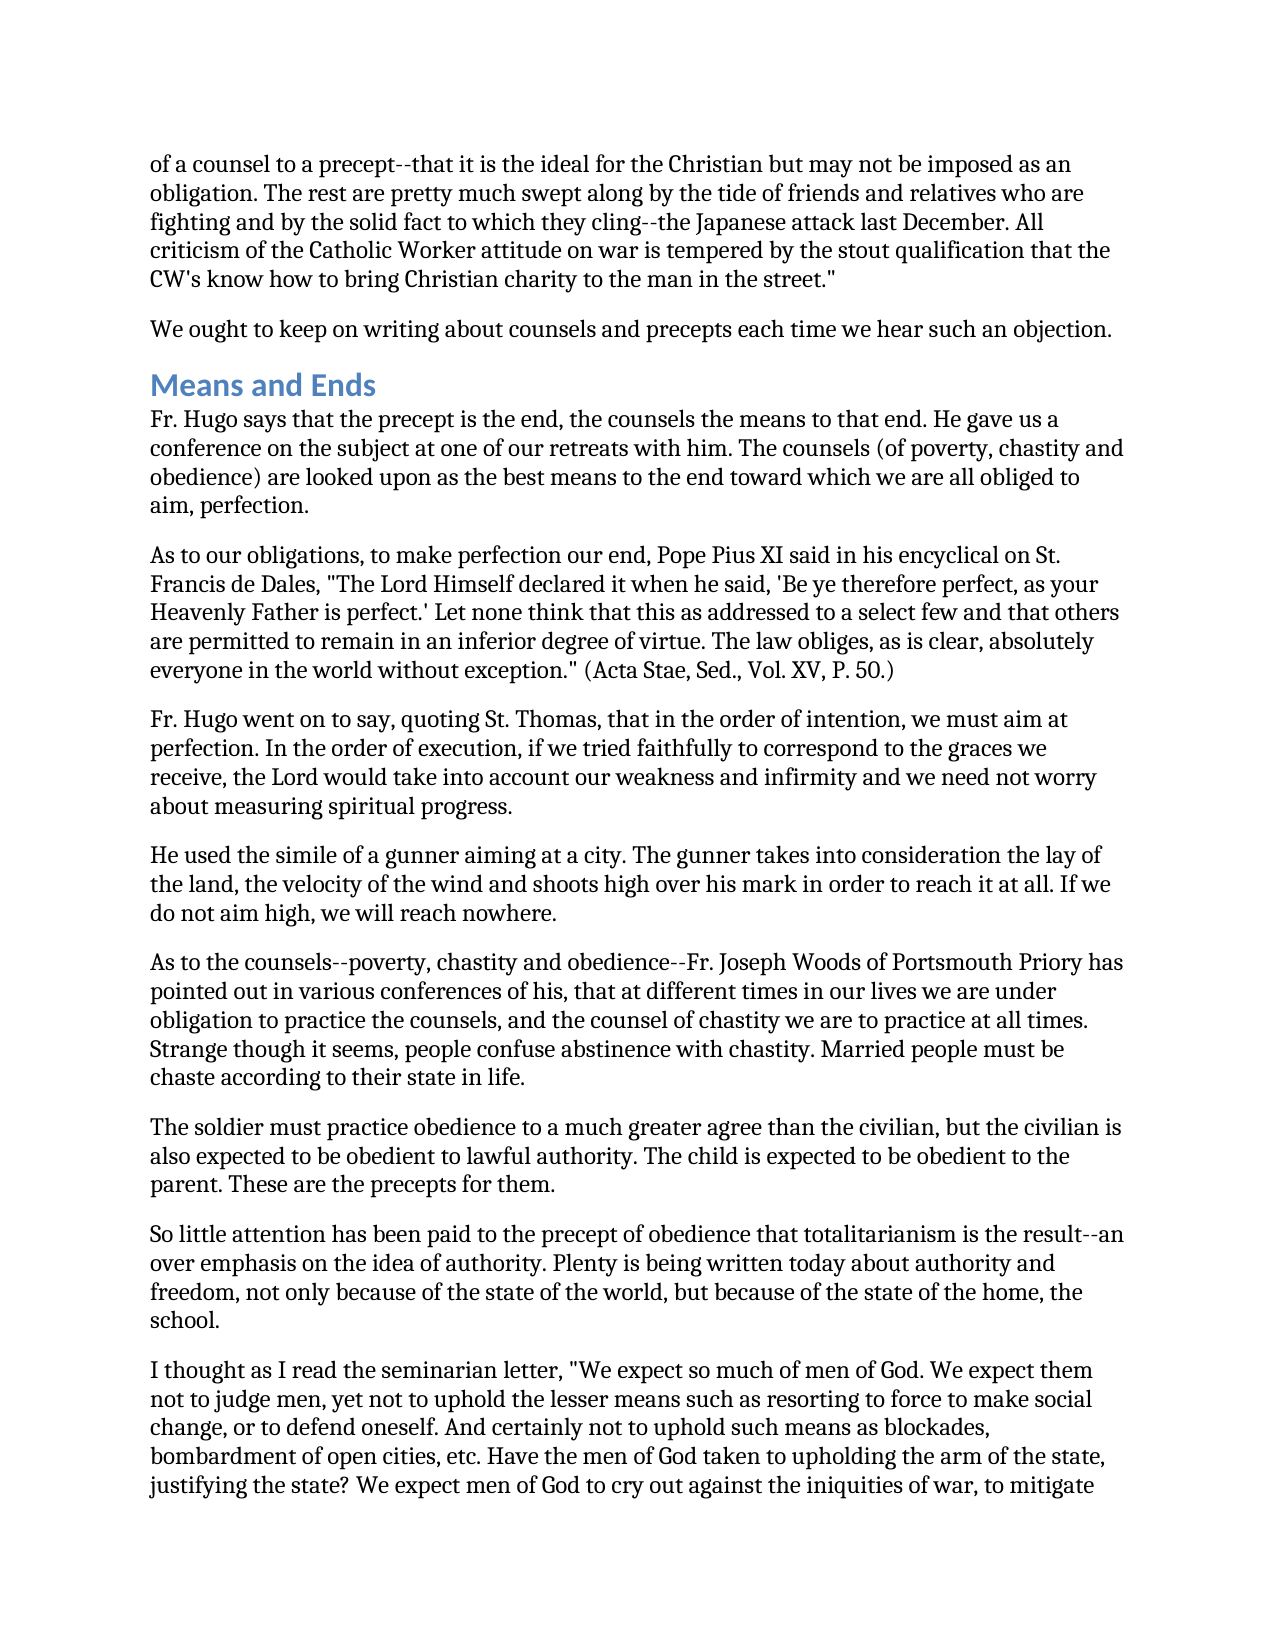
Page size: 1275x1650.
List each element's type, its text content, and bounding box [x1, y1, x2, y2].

text He used the simile of a gunner aiming at a city. The gunner takes into consideration the lay of the land, the velocity of the wind and shoots high over his mark in order to reach it at all. If we do not aim high, we will reach nowhere. [150, 841, 1125, 927]
text So little attention has been paid to the precept of obedience that totalitarianism is the result--an over emphasis on the idea of authority. Plenty is being written today about authority and freedom, not only because of the state of the world, but because of the state of the home, the school. [150, 1220, 1125, 1335]
text The soldier must practice obedience to a much greater agree than the civilian, but the civilian is also expected to be obedient to lawful authority. The child is expected to be obedient to the parent. These are the precepts for them. [150, 1113, 1125, 1199]
text We ought to keep on writing about counsels and precepts each time we hear such an objection. [150, 314, 1125, 343]
text As to our obligations, to make perfection our end, Pope Pius XI said in his encyclical on St. Francis de Dales, "The Lord Himself declared it when he said, 'Be ye therefore perfect, as your Heavenly Father is perfect.' Let none think that this as addressed to a select few and that others are permitted to remain in an inferior degree of virtue. The law obliges, as is clear, absolutely everyone in the world without exception." (Acta Stae, Sed., Vol. XV, P. 50.) [150, 541, 1125, 684]
subtitle Means and Ends [150, 364, 1125, 405]
text Fr. Hugo went on to say, quoting St. Thomas, that in the order of intention, we must aim at perfection. In the order of execution, if we tried faithfully to correspond to the graces we receive, the Lord would take into account our weakness and infirmity and we need not worry about measuring spiritual progress. [150, 705, 1125, 820]
text As to the counsels--poverty, chastity and obedience--Fr. Joseph Woods of Portsmouth Priory has pointed out in various conferences of his, that at different times in our lives we are under obligation to practice the counsels, and the counsel of chastity we are to practice at all times. Strange though it seems, people confuse abstinence with chastity. Married people must be chaste according to their state in life. [150, 948, 1125, 1092]
text Fr. Hugo says that the precept is the end, the counsels the means to that end. He gave us a conference on the subject at one of our retreats with him. The counsels (of poverty, chastity and obedience) are looked upon as the best means to the end toward which we are all obliged to aim, perfection. [150, 405, 1125, 520]
